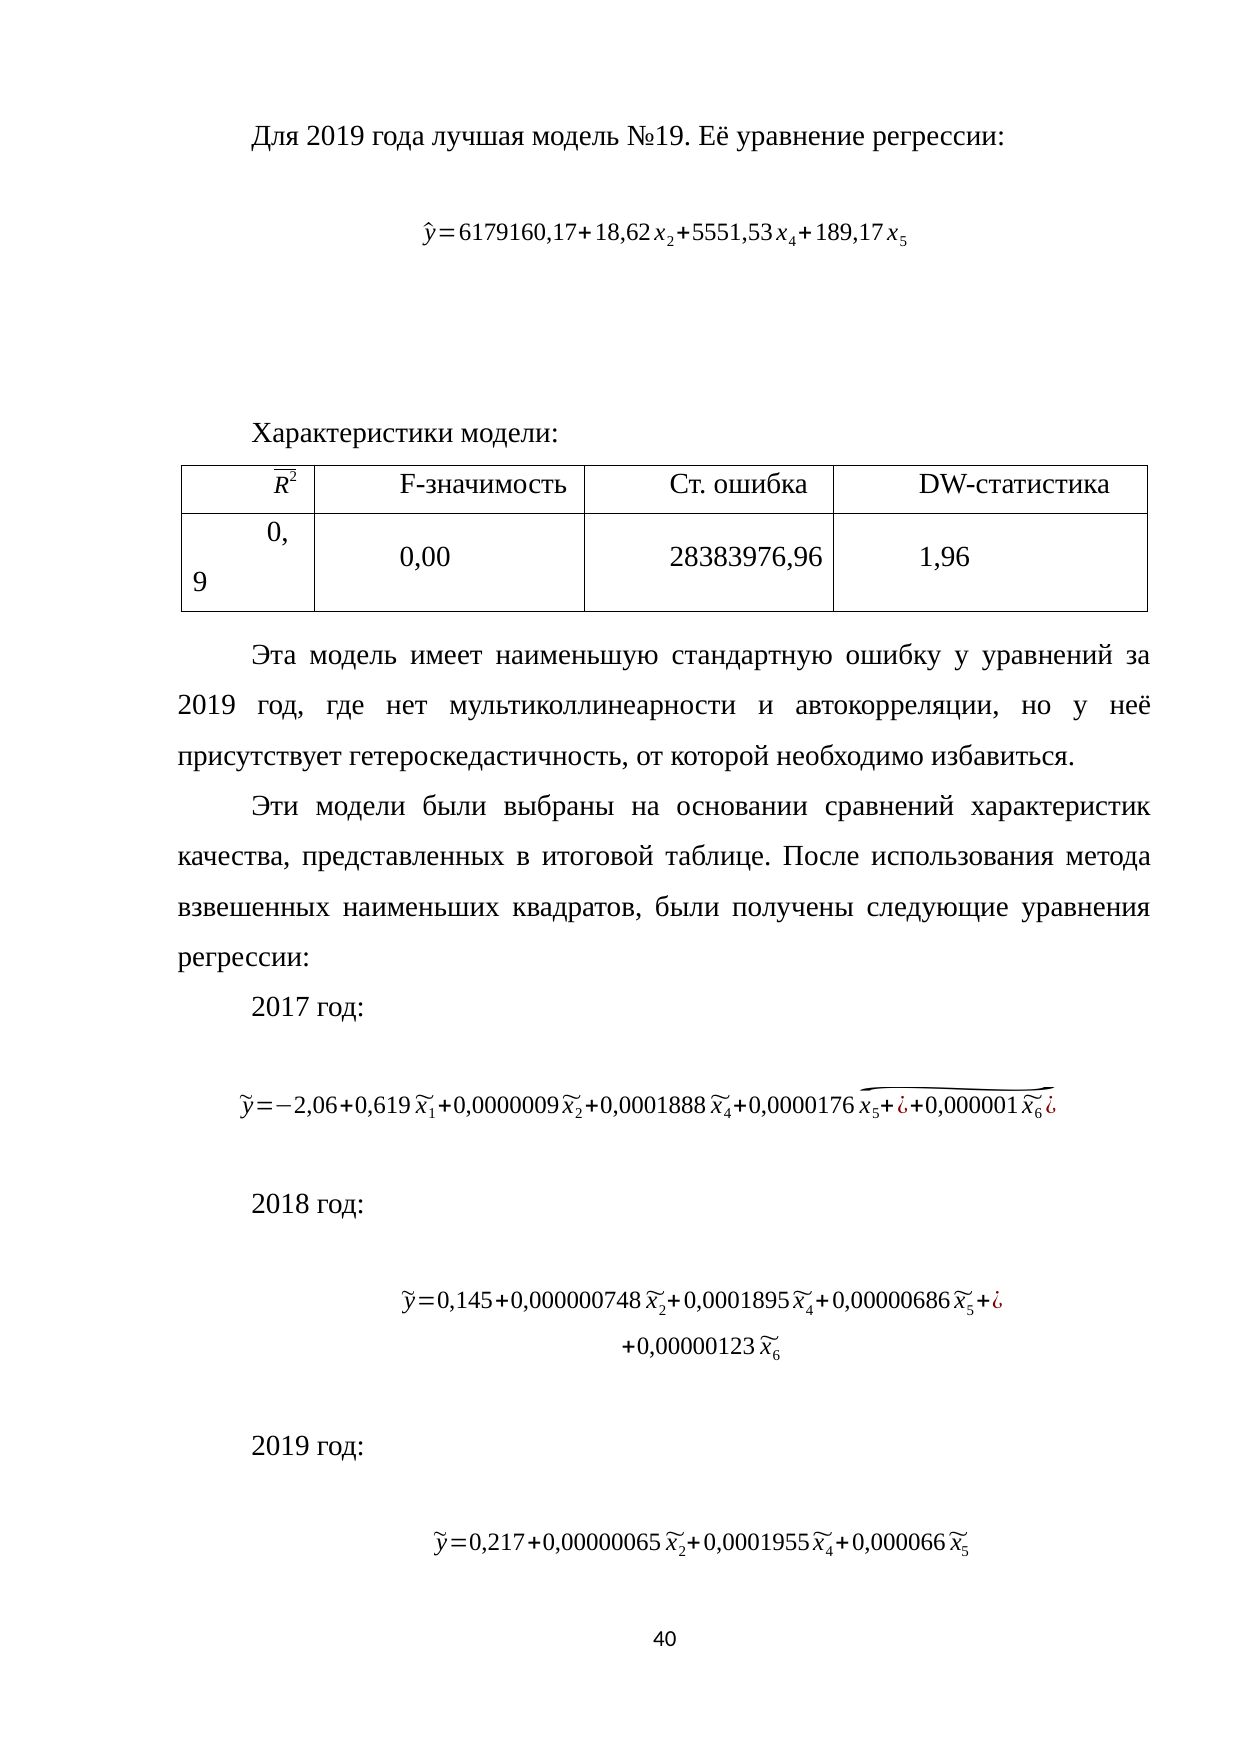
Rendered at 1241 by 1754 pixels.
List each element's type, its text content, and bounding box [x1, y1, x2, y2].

table_cell 28383976,96 [585, 514, 833, 611]
text Эта модель имеет наименьшую стандартную ошибку у уравнений за 2019 год, где нет мультиколлинеарности и автокорреляции, но у неё присутствует гетероскедастичность, от которой необходимо избавиться. [177, 637, 1152, 771]
table_header F-значимость [315, 466, 584, 513]
table_cell 1,96 [834, 514, 1147, 611]
table_header [182, 466, 314, 513]
text 2017 год: [177, 989, 1152, 1023]
text 2019 год: [177, 1428, 1152, 1462]
text Для 2019 года лучшая модель №19. Её уравнение регрессии: [177, 118, 1152, 152]
table_header DW-статистика [834, 466, 1147, 513]
table_cell 0,9 [182, 514, 314, 611]
table_cell 0,00 [315, 514, 584, 611]
text 2018 год: [177, 1187, 1152, 1220]
text Характеристики модели: [177, 415, 1152, 448]
table_header Ст. ошибка [585, 466, 833, 513]
text Эти модели были выбраны на основании сравнений характеристик качества, представленных в итоговой таблице. После использования метода взвешенных наименьших квадратов, были получены следующие уравнения регрессии: [177, 788, 1152, 972]
